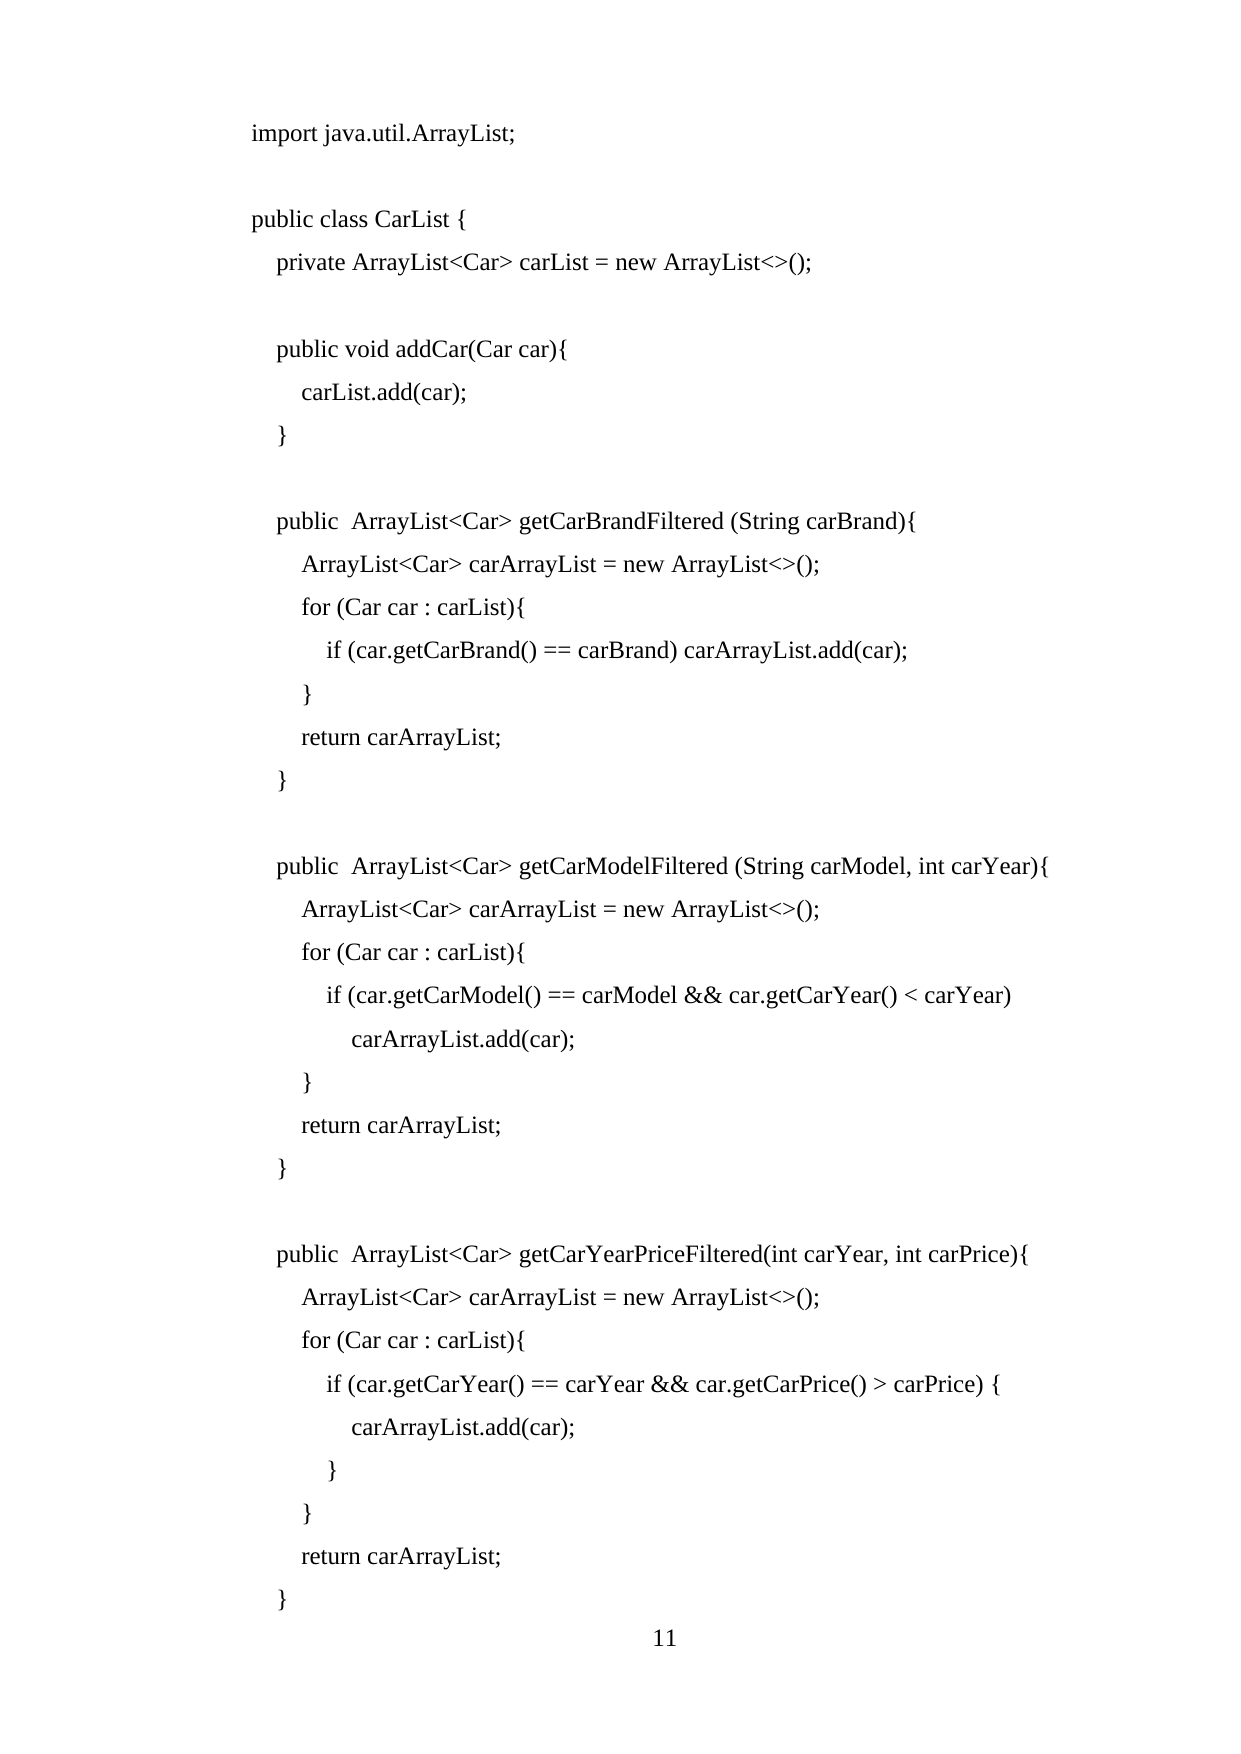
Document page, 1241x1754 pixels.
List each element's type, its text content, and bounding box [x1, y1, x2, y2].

text private ArrayList<Car> carList = new ArrayList<>(); [177, 247, 1152, 276]
text } [177, 420, 1152, 449]
text ArrayList<Car> carArrayList = new ArrayList<>(); [177, 549, 1152, 578]
text } [177, 1153, 1152, 1182]
text for (Car car : carList){ [177, 592, 1152, 621]
text for (Car car : carList){ [177, 937, 1152, 966]
text } [177, 1067, 1152, 1096]
text if (car.getCarBrand() == carBrand) carArrayList.add(car); [177, 636, 1152, 664]
text if (car.getCarYear() == carYear && car.getCarPrice() > carPrice) { [177, 1369, 1152, 1397]
text return carArrayList; [177, 1541, 1152, 1570]
text } [177, 1498, 1152, 1527]
text carArrayList.add(car); [177, 1024, 1152, 1052]
text } [177, 679, 1152, 707]
text public ArrayList<Car> getCarBrandFiltered (String carBrand){ [177, 506, 1152, 535]
text public void addCar(Car car){ [177, 334, 1152, 362]
text public class CarList { [177, 204, 1152, 233]
text public ArrayList<Car> getCarModelFiltered (String carModel, int carYear){ [177, 851, 1152, 880]
text public ArrayList<Car> getCarYearPriceFiltered(int carYear, int carPrice){ [177, 1239, 1152, 1268]
text for (Car car : carList){ [177, 1326, 1152, 1354]
text carList.add(car); [177, 377, 1152, 406]
text } [177, 765, 1152, 794]
text if (car.getCarModel() == carModel && car.getCarYear() < carYear) [177, 981, 1152, 1009]
text } [177, 1584, 1152, 1613]
text ArrayList<Car> carArrayList = new ArrayList<>(); [177, 1282, 1152, 1311]
text return carArrayList; [177, 1110, 1152, 1139]
text ArrayList<Car> carArrayList = new ArrayList<>(); [177, 894, 1152, 923]
text return carArrayList; [177, 722, 1152, 751]
text import java.util.ArrayList; [177, 118, 1152, 147]
text carArrayList.add(car); [177, 1412, 1152, 1441]
text } [177, 1455, 1152, 1484]
